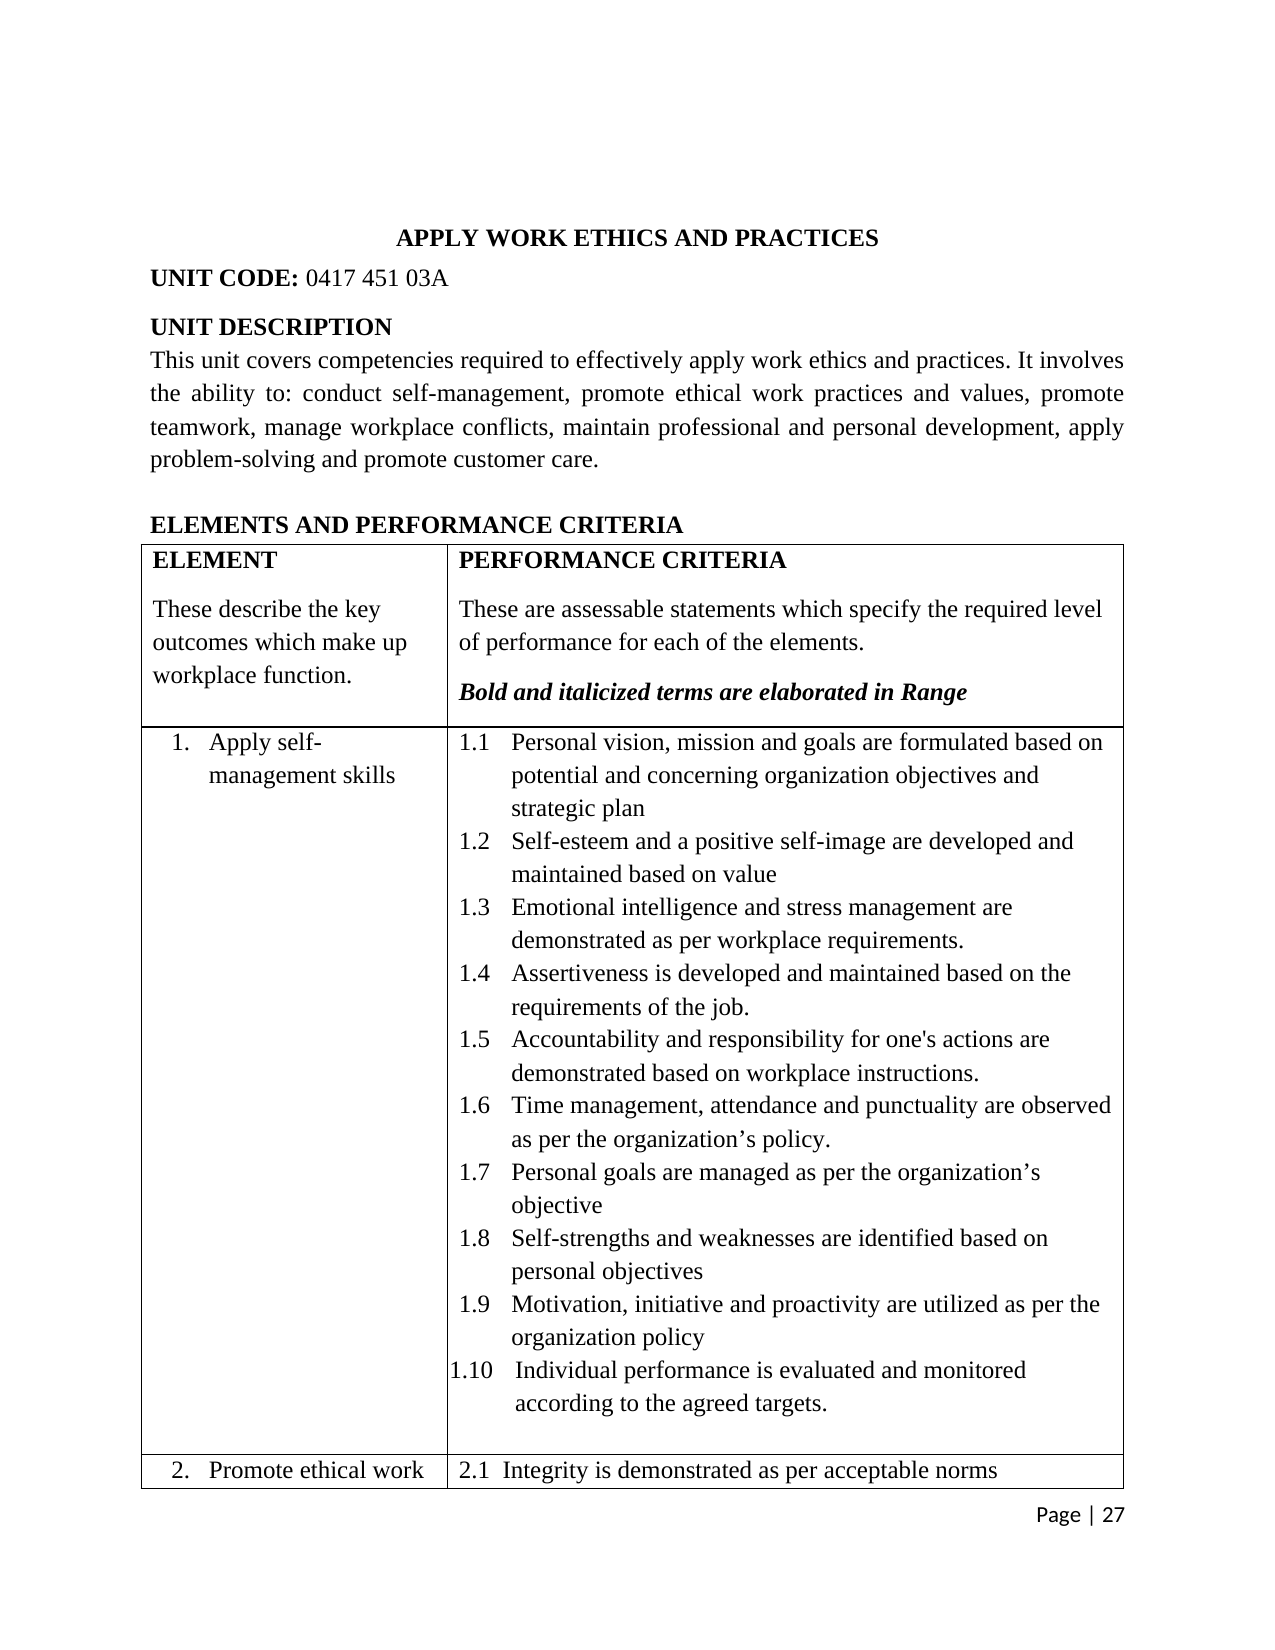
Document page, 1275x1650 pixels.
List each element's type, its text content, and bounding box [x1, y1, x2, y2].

text ELEMENTS AND PERFORMANCE CRITERIA [150, 511, 1125, 539]
table_cell Apply self-management skills [142, 728, 447, 1454]
table_header ELEMENT These describe the key outcomes which make up workplace function. [142, 545, 447, 726]
text UNIT CODE: 0417 451 03A [150, 263, 1125, 292]
text This unit covers competencies required to effectively apply work ethics and practices. It involves the ability to: conduct self-management, promote ethical work practices and values, promote teamwork, manage workplace conflicts, maintain professional and personal development, apply problem-solving and promote customer care. [150, 346, 1125, 473]
table_cell Personal vision, mission and goals are formulated based on potential and concerning organization objectives and strategic plan Self-esteem and a positive self-image are developed and maintained based on value Emotional intelligence and stress management are demonstrated as per workplace requirements. Assertiveness is developed and maintained based on the requirements of the job. Accountability and responsibility for one's actions are demonstrated based on workplace instructions. Time management, attendance and punctuality are observed as per the organization’s policy. Personal goals are managed as per the organization’s objective Self-strengths and weaknesses are identified based on personal objectives Motivation, initiative and proactivity are utilized as per the organization policy Individual performance is evaluated and monitored according to the agreed targets. [448, 728, 1123, 1454]
table_cell Promote ethical work practices and values [142, 1455, 447, 1487]
text UNIT DESCRIPTION [150, 312, 1125, 341]
table_header PERFORMANCE CRITERIA These are assessable statements which specify the required level of performance for each of the elements. Bold and italicized terms are elaborated in Range [448, 545, 1123, 726]
subtitle APPLY WORK ETHICS AND PRACTICES [150, 223, 1125, 252]
